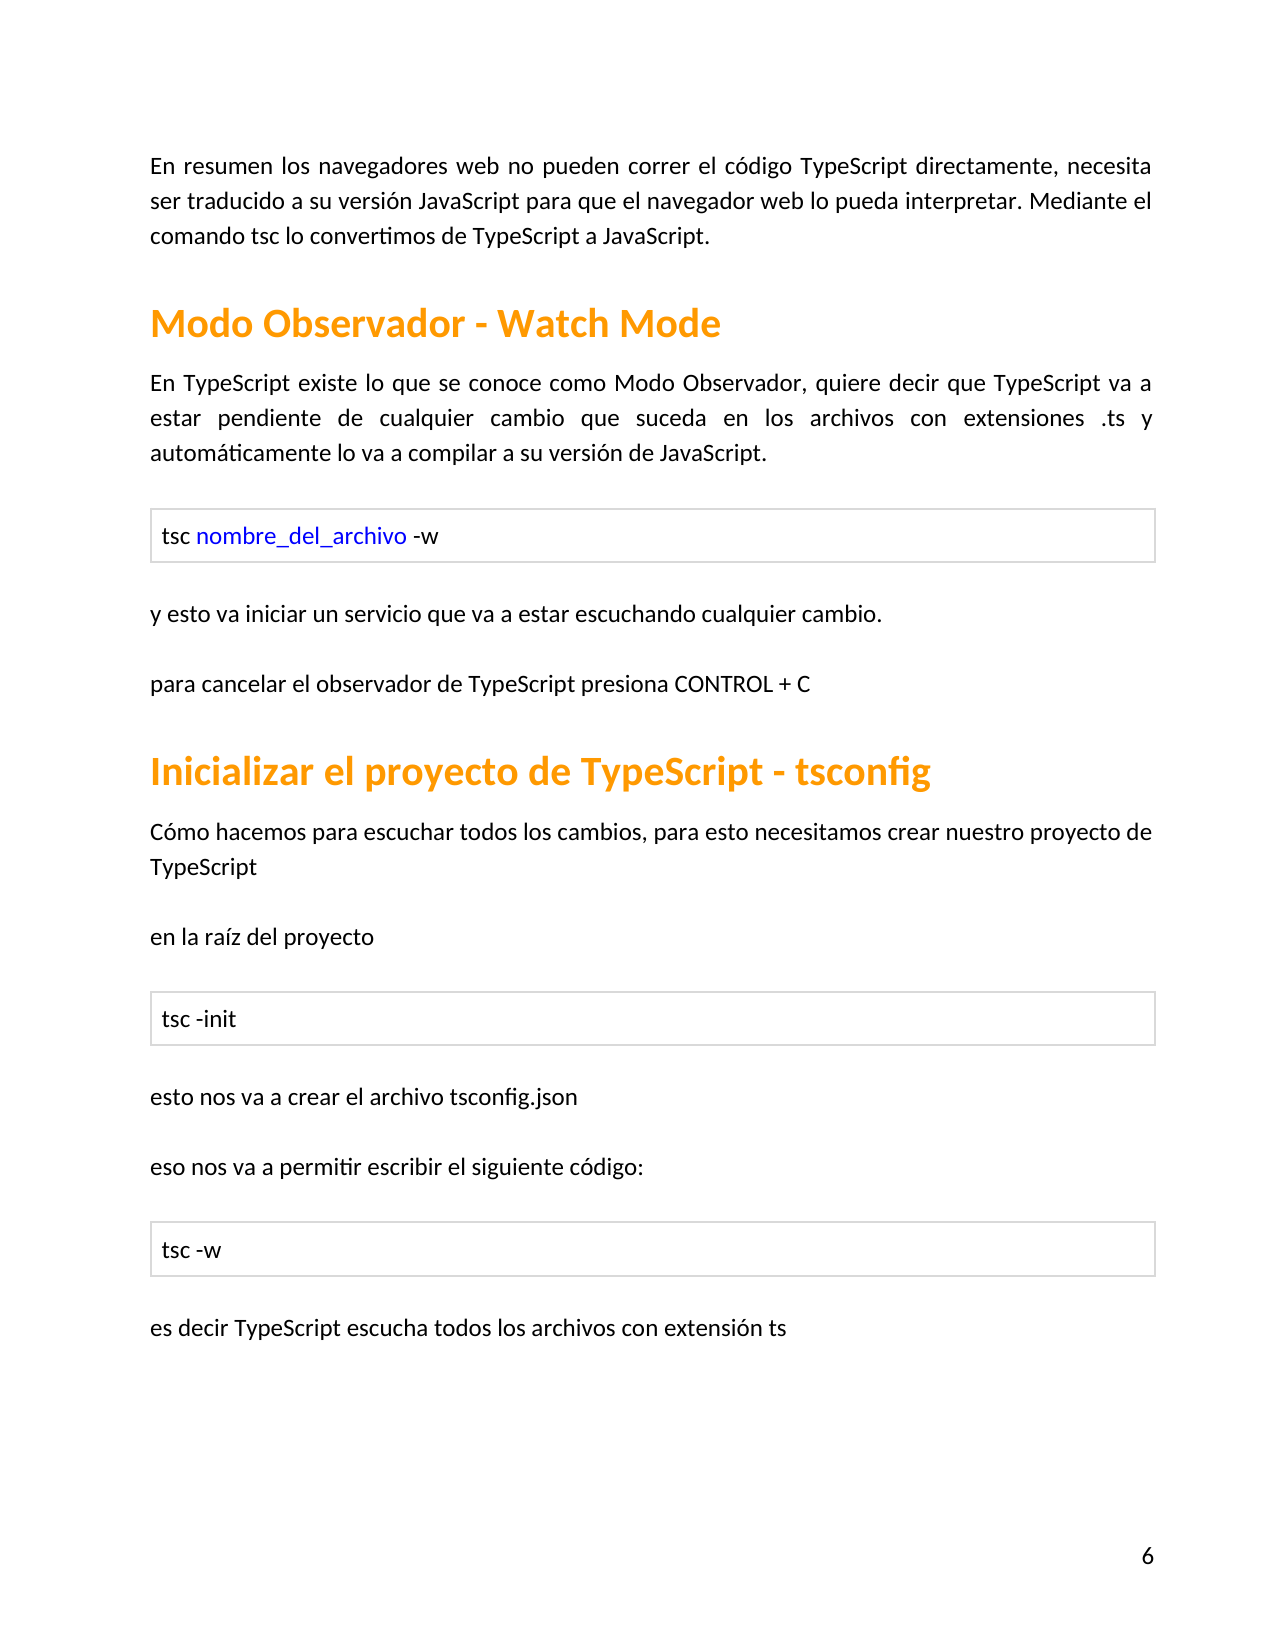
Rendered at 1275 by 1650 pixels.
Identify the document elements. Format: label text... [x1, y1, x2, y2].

text esto nos va a crear el archivo tsconfig.json [150, 1081, 1154, 1112]
text Cómo hacemos para escuchar todos los cambios, para esto necesitamos crear nuestro proyecto de TypeScript [150, 816, 1154, 881]
table_header tsc -w [152, 1223, 1154, 1275]
subtitle Inicializar el proyecto de TypeScript - tsconfig [150, 745, 1154, 796]
text En resumen los navegadores web no pueden correr el código TypeScript directamente, necesita ser traducido a su versión JavaScript para que el navegador web lo pueda interpretar. Mediante el comando tsc lo convertimos de TypeScript a JavaScript. [150, 150, 1154, 251]
text para cancelar el observador de TypeScript presiona CONTROL + C [150, 668, 1154, 699]
table_header tsc nombre_del_archivo -w [152, 510, 1154, 561]
text eso nos va a permitir escribir el siguiente código: [150, 1151, 1154, 1182]
text y esto va iniciar un servicio que va a estar escuchando cualquier cambio. [150, 598, 1154, 629]
text En TypeScript existe lo que se conoce como Modo Observador, quiere decir que TypeScript va a estar pendiente de cualquier cambio que suceda en los archivos con extensiones .ts y automáticamente lo va a compilar a su versión de JavaScript. [150, 368, 1154, 468]
text es decir TypeScript escucha todos los archivos con extensión ts [150, 1312, 1154, 1342]
table_header tsc -init [152, 993, 1154, 1044]
subtitle Modo Observador - Watch Mode [150, 297, 1154, 347]
text en la raíz del proyecto [150, 921, 1154, 951]
